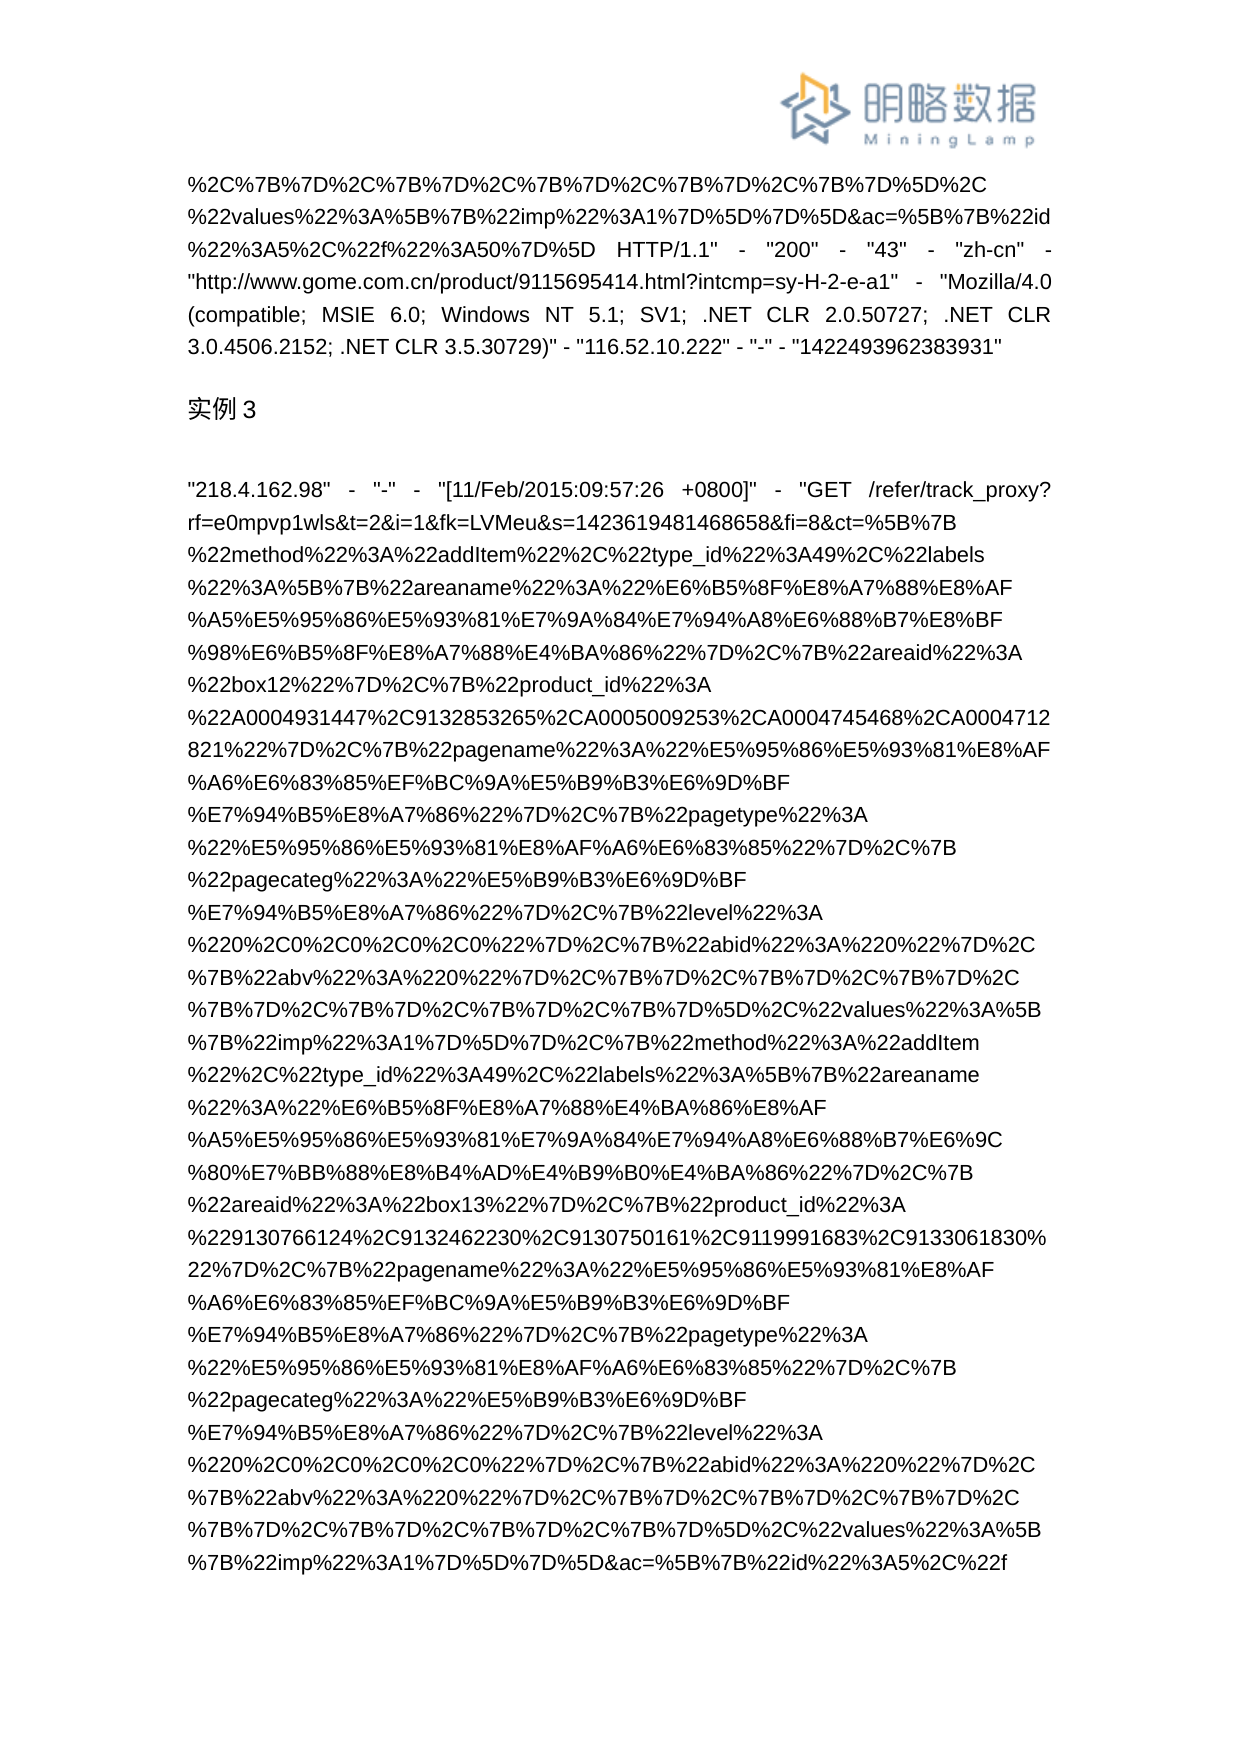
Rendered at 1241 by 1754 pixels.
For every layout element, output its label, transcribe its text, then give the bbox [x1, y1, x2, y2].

subtitle 实例3 [187, 376, 1053, 441]
picture [763, 59, 1053, 163]
